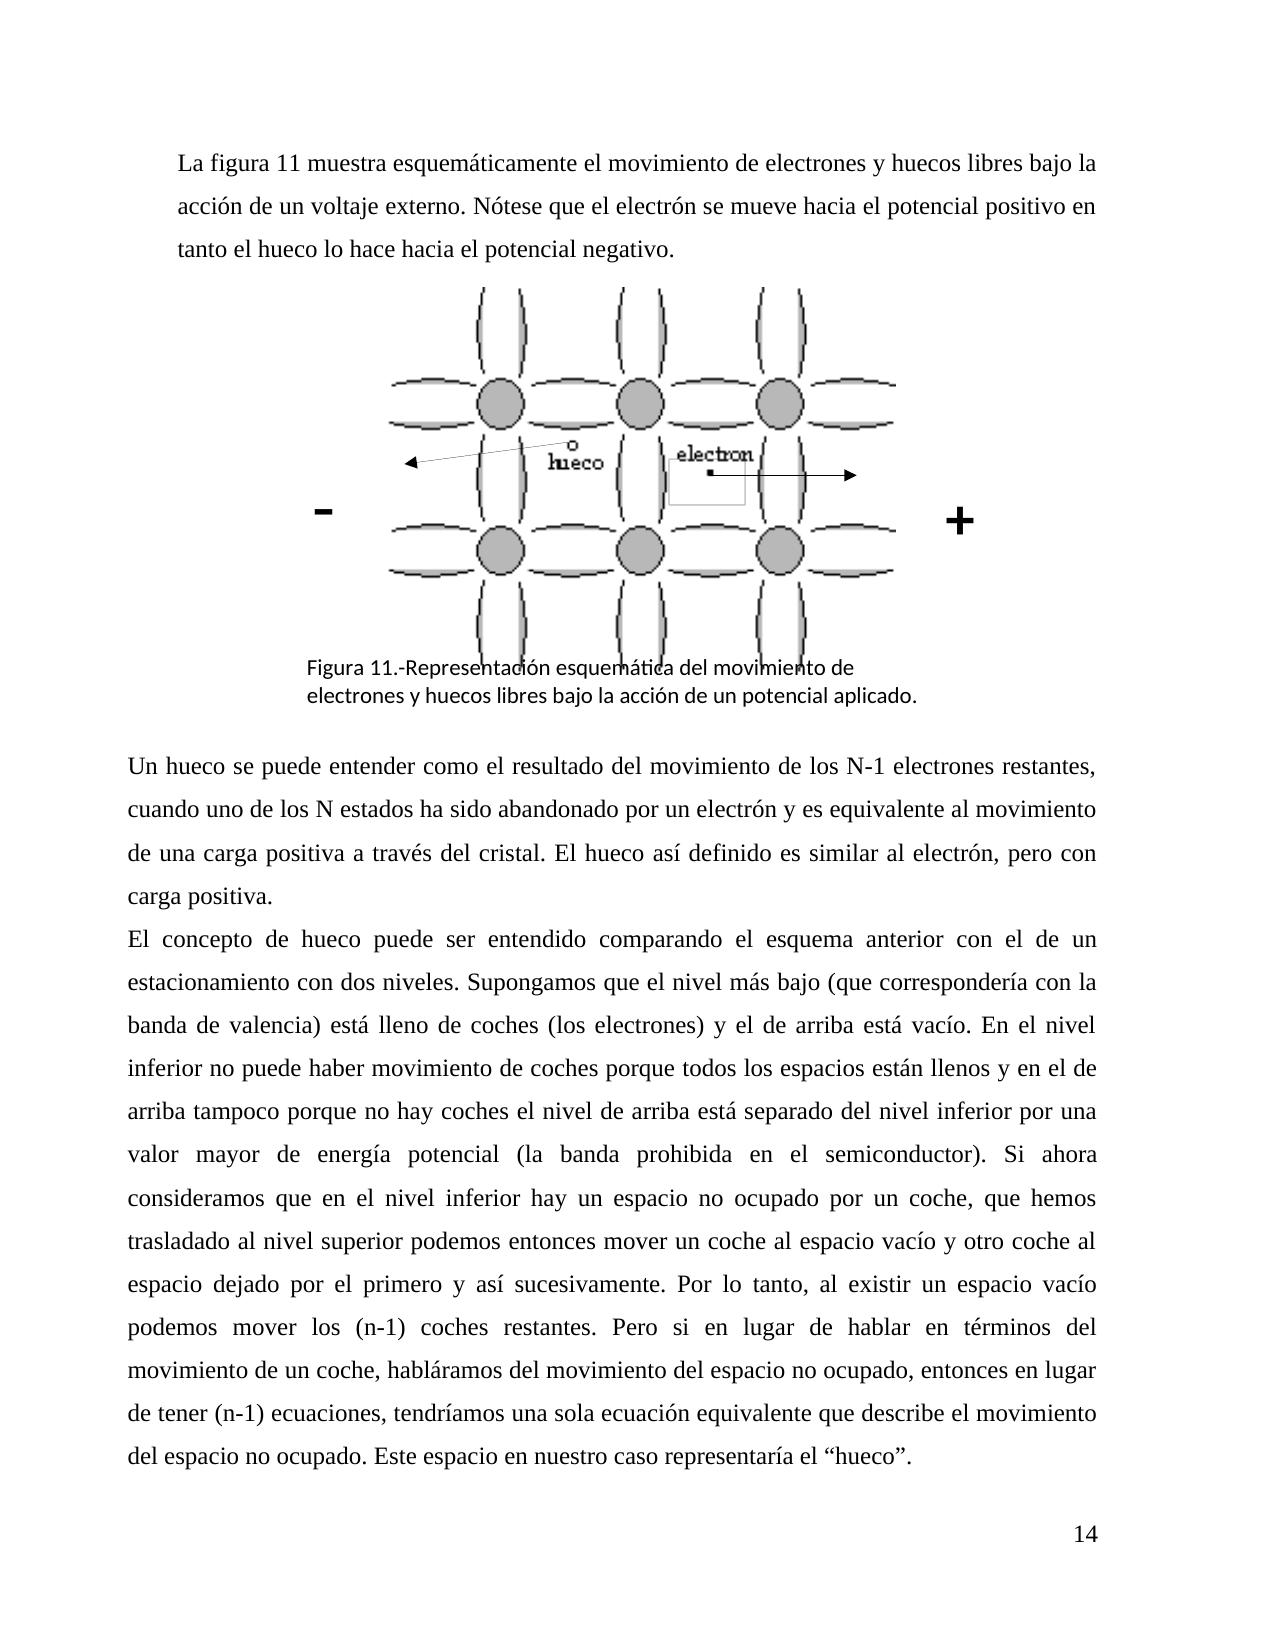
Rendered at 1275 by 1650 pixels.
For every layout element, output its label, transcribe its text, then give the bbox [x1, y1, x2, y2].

picture [579, 665, 584, 674]
picture [644, 666, 649, 674]
picture [388, 287, 896, 674]
picture [621, 665, 626, 674]
picture [734, 665, 740, 674]
text La figura 11 muestra esquemáticamente el movimiento de electrones y huecos libres bajo la acción de un voltaje externo. Nótese que el electrón se mueve hacia el potencial positivo en tanto el hueco lo hace hacia el potencial negativo. [177, 148, 1098, 263]
picture [723, 665, 728, 674]
picture [529, 665, 535, 674]
picture [834, 665, 840, 674]
picture [816, 665, 822, 674]
picture [769, 665, 774, 674]
picture [682, 665, 688, 674]
text El concepto de hueco puede ser entendido comparando el esquema anterior con el de un estacionamiento con dos niveles. Supongamos que el nivel más bajo (que correspondería con la banda de valencia) está lleno de coches (los electrones) y el de arriba está vacío. En el nivel inferior no puede haber movimiento de coches porque todos los espacios están llenos y en el de arriba tampoco porque no hay coches el nivel de arriba está separado del nivel inferior por una valor mayor de energía potencial (la banda prohibida en el semiconductor). Si ahora consideramos que en el nivel inferior hay un espacio no ocupado por un coche, que hemos trasladado al nivel superior podemos entonces mover un coche al espacio vacío y otro coche al espacio dejado por el primero y así sucesivamente. Por lo tanto, al existir un espacio vacío podemos mover los (n-1) coches restantes. Pero si en lugar de hablar en términos del movimiento de un coche, habláramos del movimiento del espacio no ocupado, entonces en lugar de tener (n-1) ecuaciones, tendríamos una sola ecuación equivalente que describe el movimiento del espacio no ocupado. Este espacio en nuestro caso representaría el “hueco”. [127, 924, 1098, 1470]
text Un hueco se puede entender como el resultado del movimiento de los N-1 electrones restantes, cuando uno de los N estados ha sido abandonado por un electrón y es equivalente al movimiento de una carga positiva a través del cristal. El hueco así definido es similar al electrón, pero con carga positiva. [127, 751, 1098, 909]
